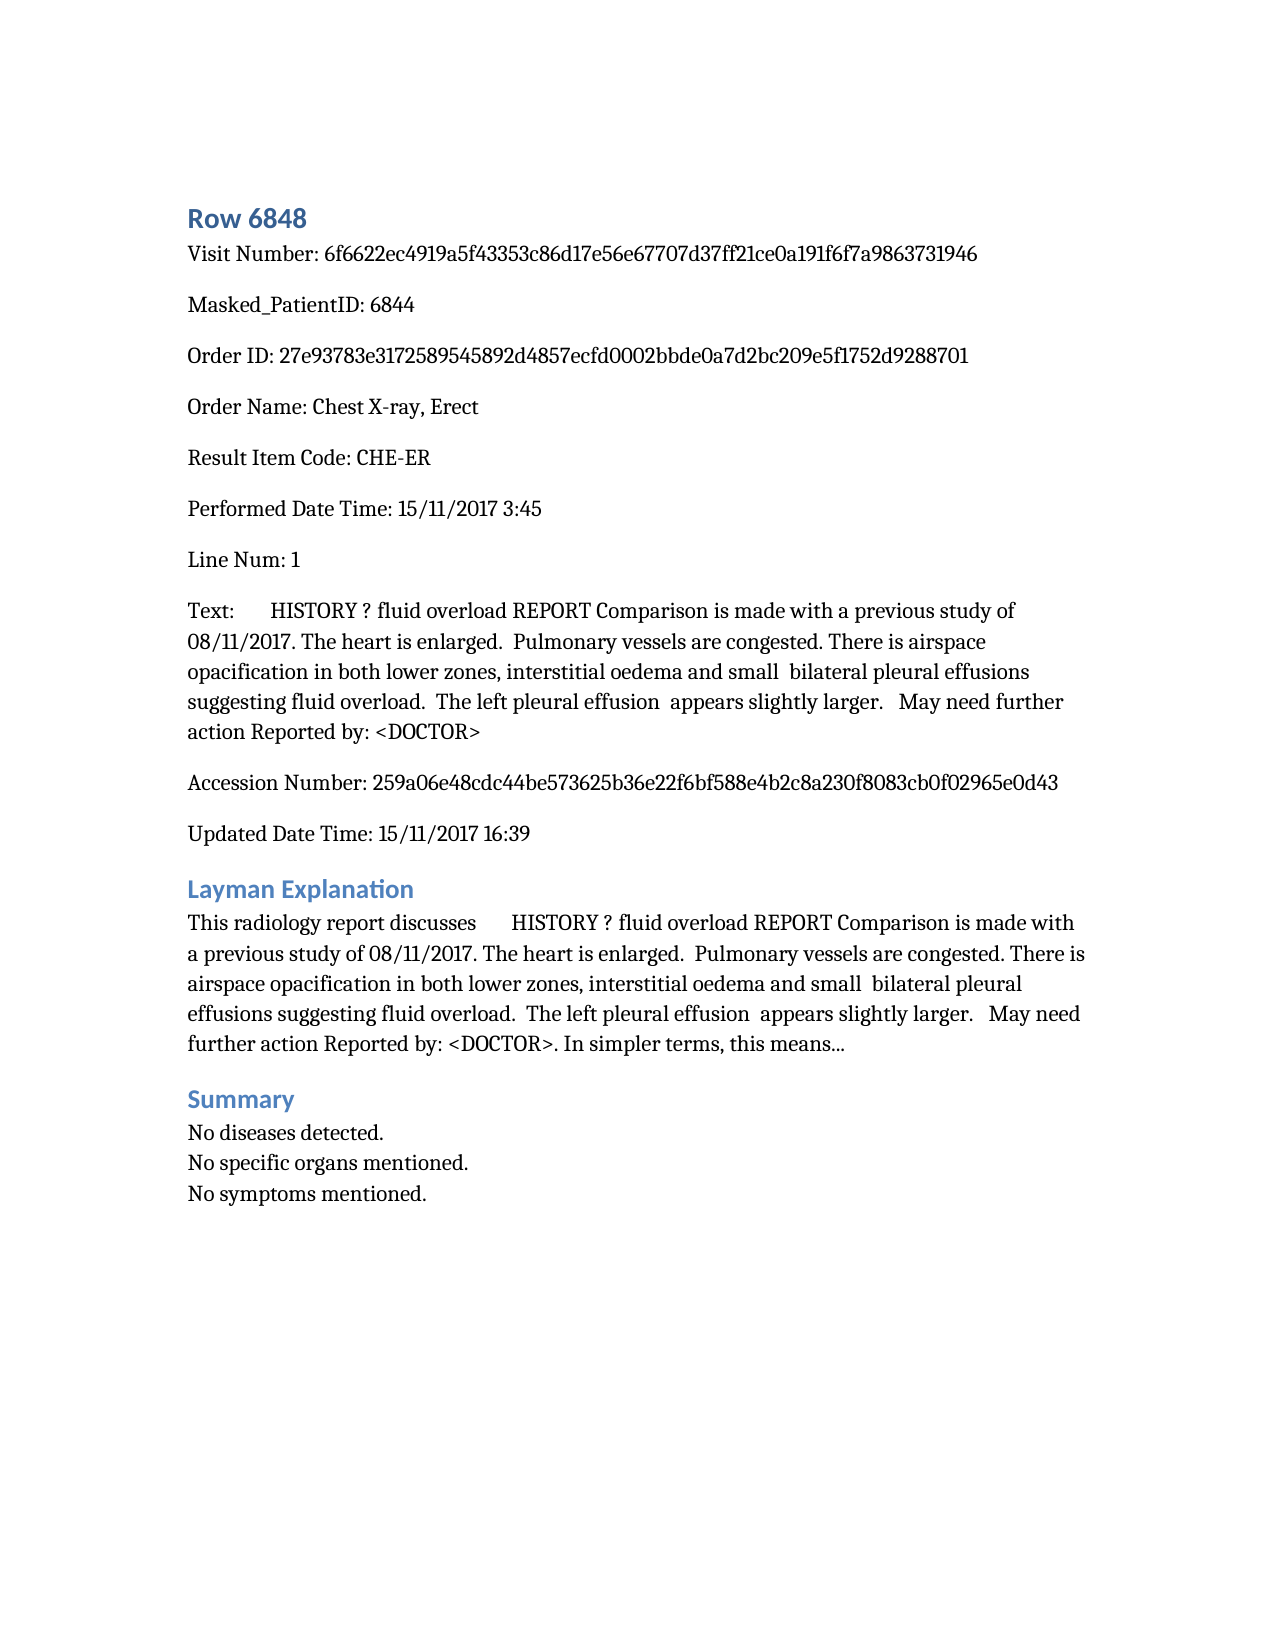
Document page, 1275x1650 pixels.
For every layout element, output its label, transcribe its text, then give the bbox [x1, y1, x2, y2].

text Result Item Code: CHE-ER [187, 445, 1087, 471]
text Updated Date Time: 15/11/2017 16:39 [187, 821, 1087, 847]
text Performed Date Time: 15/11/2017 3:45 [187, 496, 1087, 522]
subtitle Row 6848 [187, 200, 1087, 236]
subtitle Layman Explanation [187, 872, 1087, 905]
subtitle Summary [187, 1082, 1087, 1115]
text This radiology report discusses HISTORY ? fluid overload REPORT Comparison is made with a previous study of 08/11/2017. The heart is enlarged. Pulmonary vessels are congested. There is airspace opacification in both lower zones, interstitial oedema and small bilateral pleural effusions suggesting fluid overload. The left pleural effusion appears slightly larger. May need further action Reported by: <DOCTOR>. In simpler terms, this means... [187, 910, 1087, 1057]
text Order Name: Chest X-ray, Erect [187, 394, 1087, 420]
text Line Num: 1 [187, 547, 1087, 573]
text No diseases detected. No specific organs mentioned. No symptoms mentioned. [187, 1120, 1087, 1207]
text Accession Number: 259a06e48cdc44be573625b36e22f6bf588e4b2c8a230f8083cb0f02965e0d43 [187, 770, 1087, 796]
text Visit Number: 6f6622ec4919a5f43353c86d17e56e67707d37ff21ce0a191f6f7a9863731946 [187, 241, 1087, 267]
text Masked_PatientID: 6844 [187, 292, 1087, 318]
text Order ID: 27e93783e3172589545892d4857ecfd0002bbde0a7d2bc209e5f1752d9288701 [187, 343, 1087, 369]
text Text: HISTORY ? fluid overload REPORT Comparison is made with a previous study of 08/11/2017. The heart is enlarged. Pulmonary vessels are congested. There is airspace opacification in both lower zones, interstitial oedema and small bilateral pleural effusions suggesting fluid overload. The left pleural effusion appears slightly larger. May need further action Reported by: <DOCTOR> [187, 598, 1087, 745]
